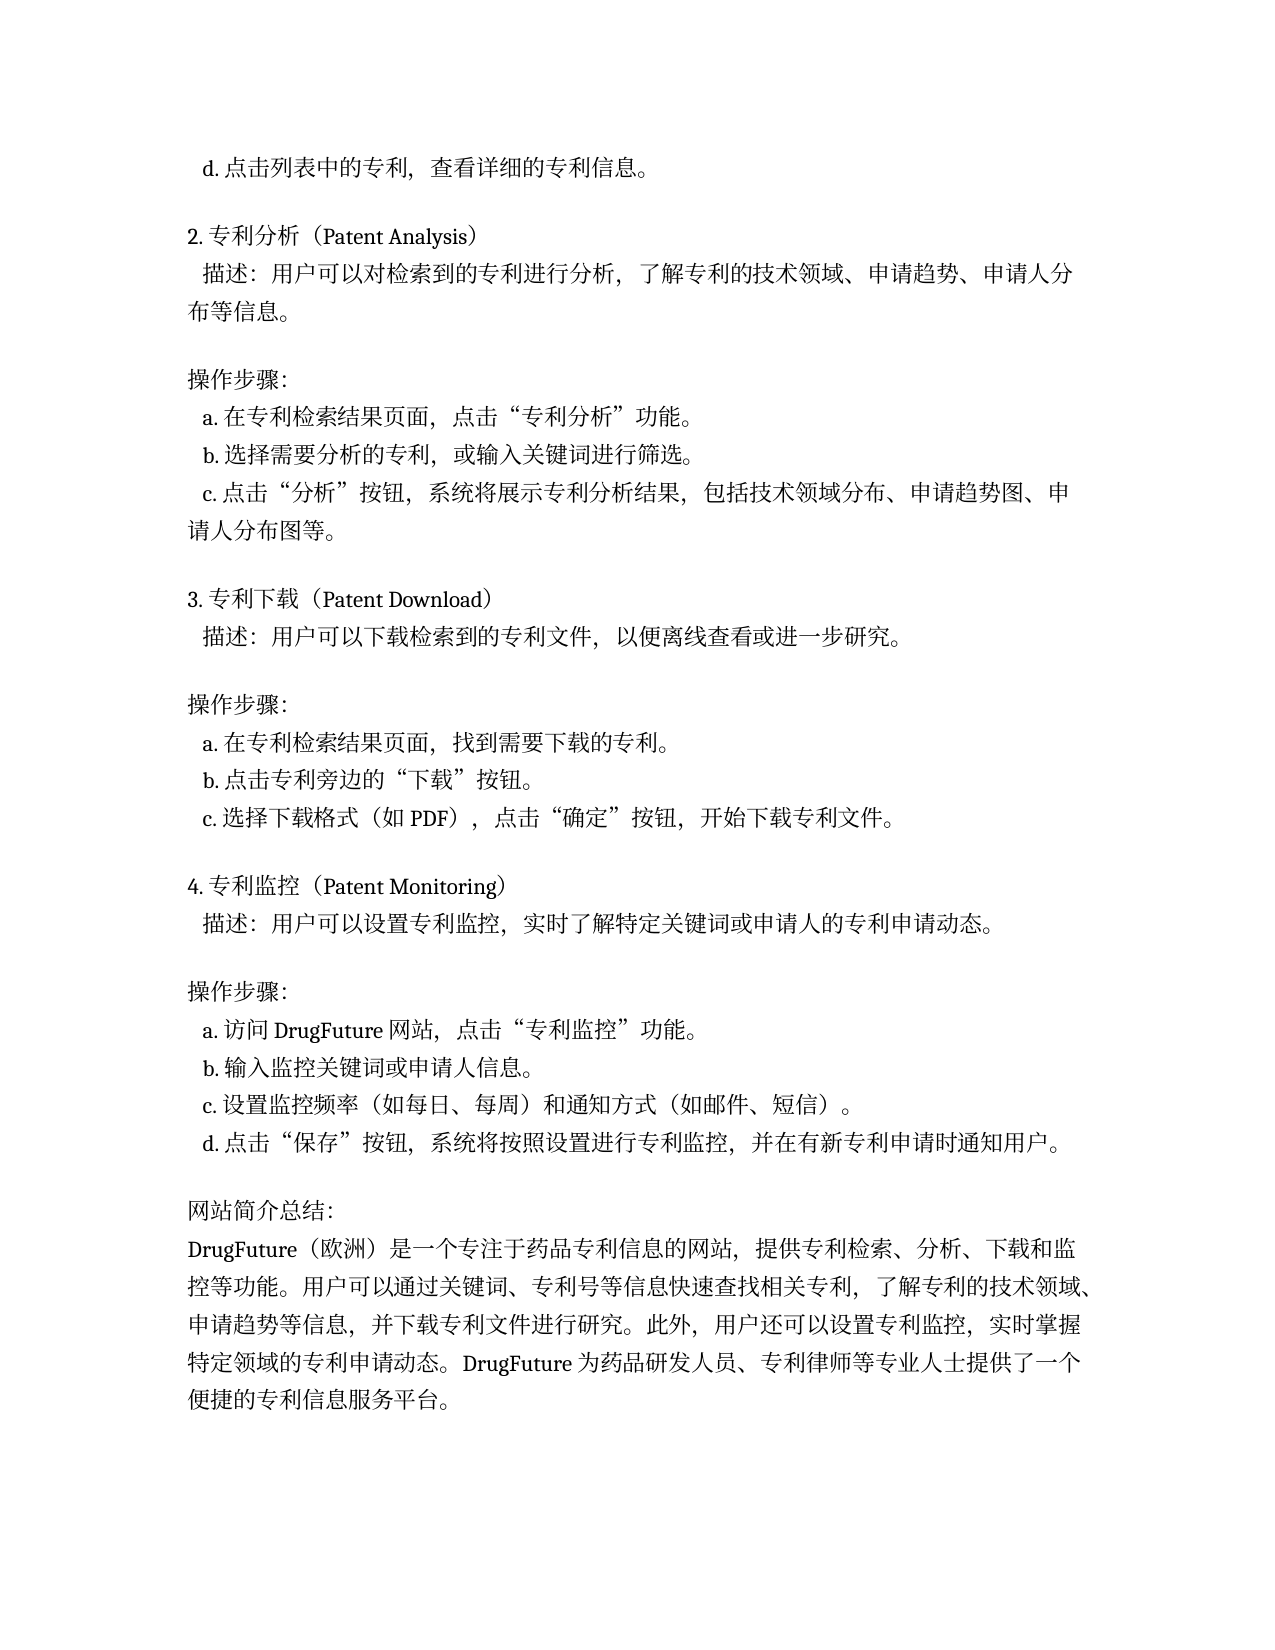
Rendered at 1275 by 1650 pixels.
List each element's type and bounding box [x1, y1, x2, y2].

text [187, 150, 1087, 1415]
